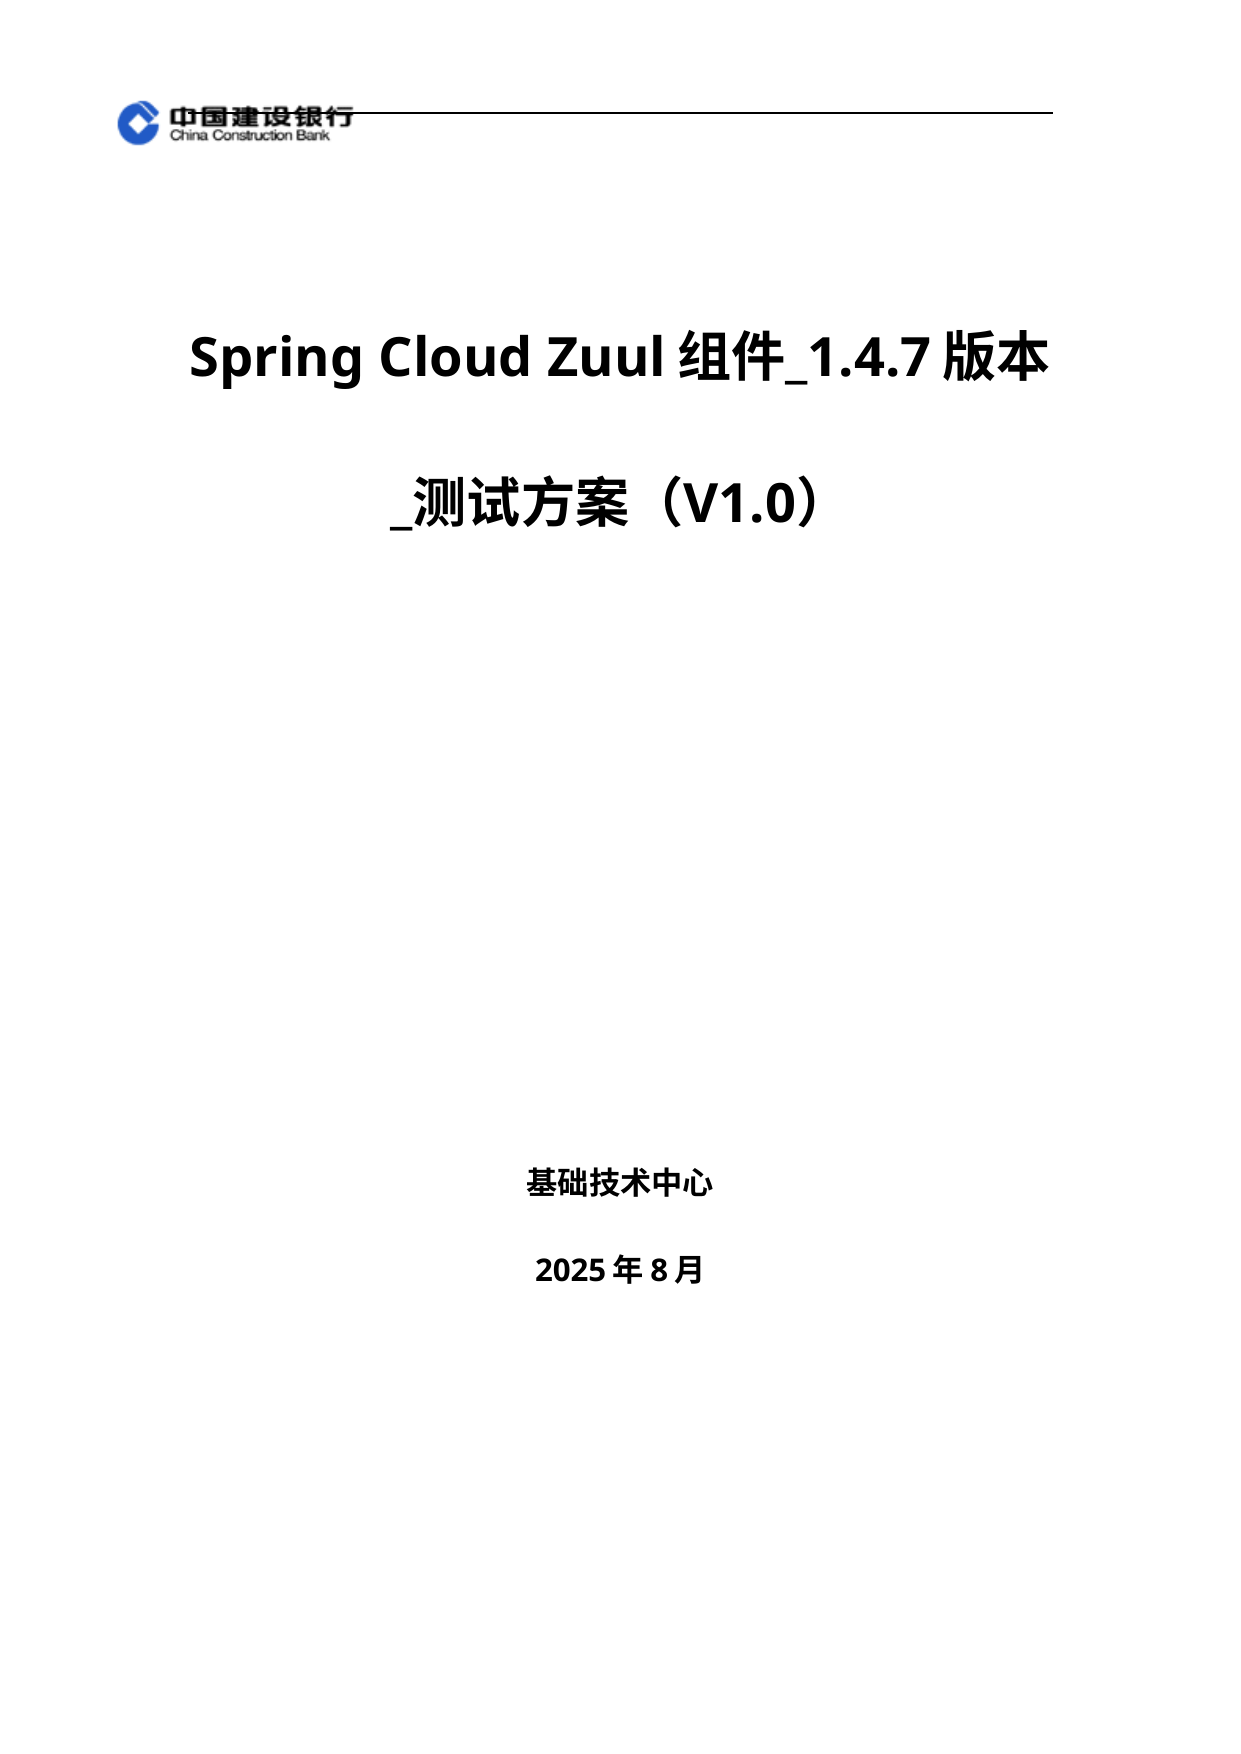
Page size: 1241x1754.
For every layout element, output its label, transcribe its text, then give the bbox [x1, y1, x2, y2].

text Spring Cloud Zuul组件_1.4.7版本_测试方案（V1.0） [187, 304, 1053, 548]
picture [93, 73, 380, 150]
text 基础技术中心 [187, 1148, 1053, 1213]
text 2025年8月 [187, 1236, 1053, 1301]
